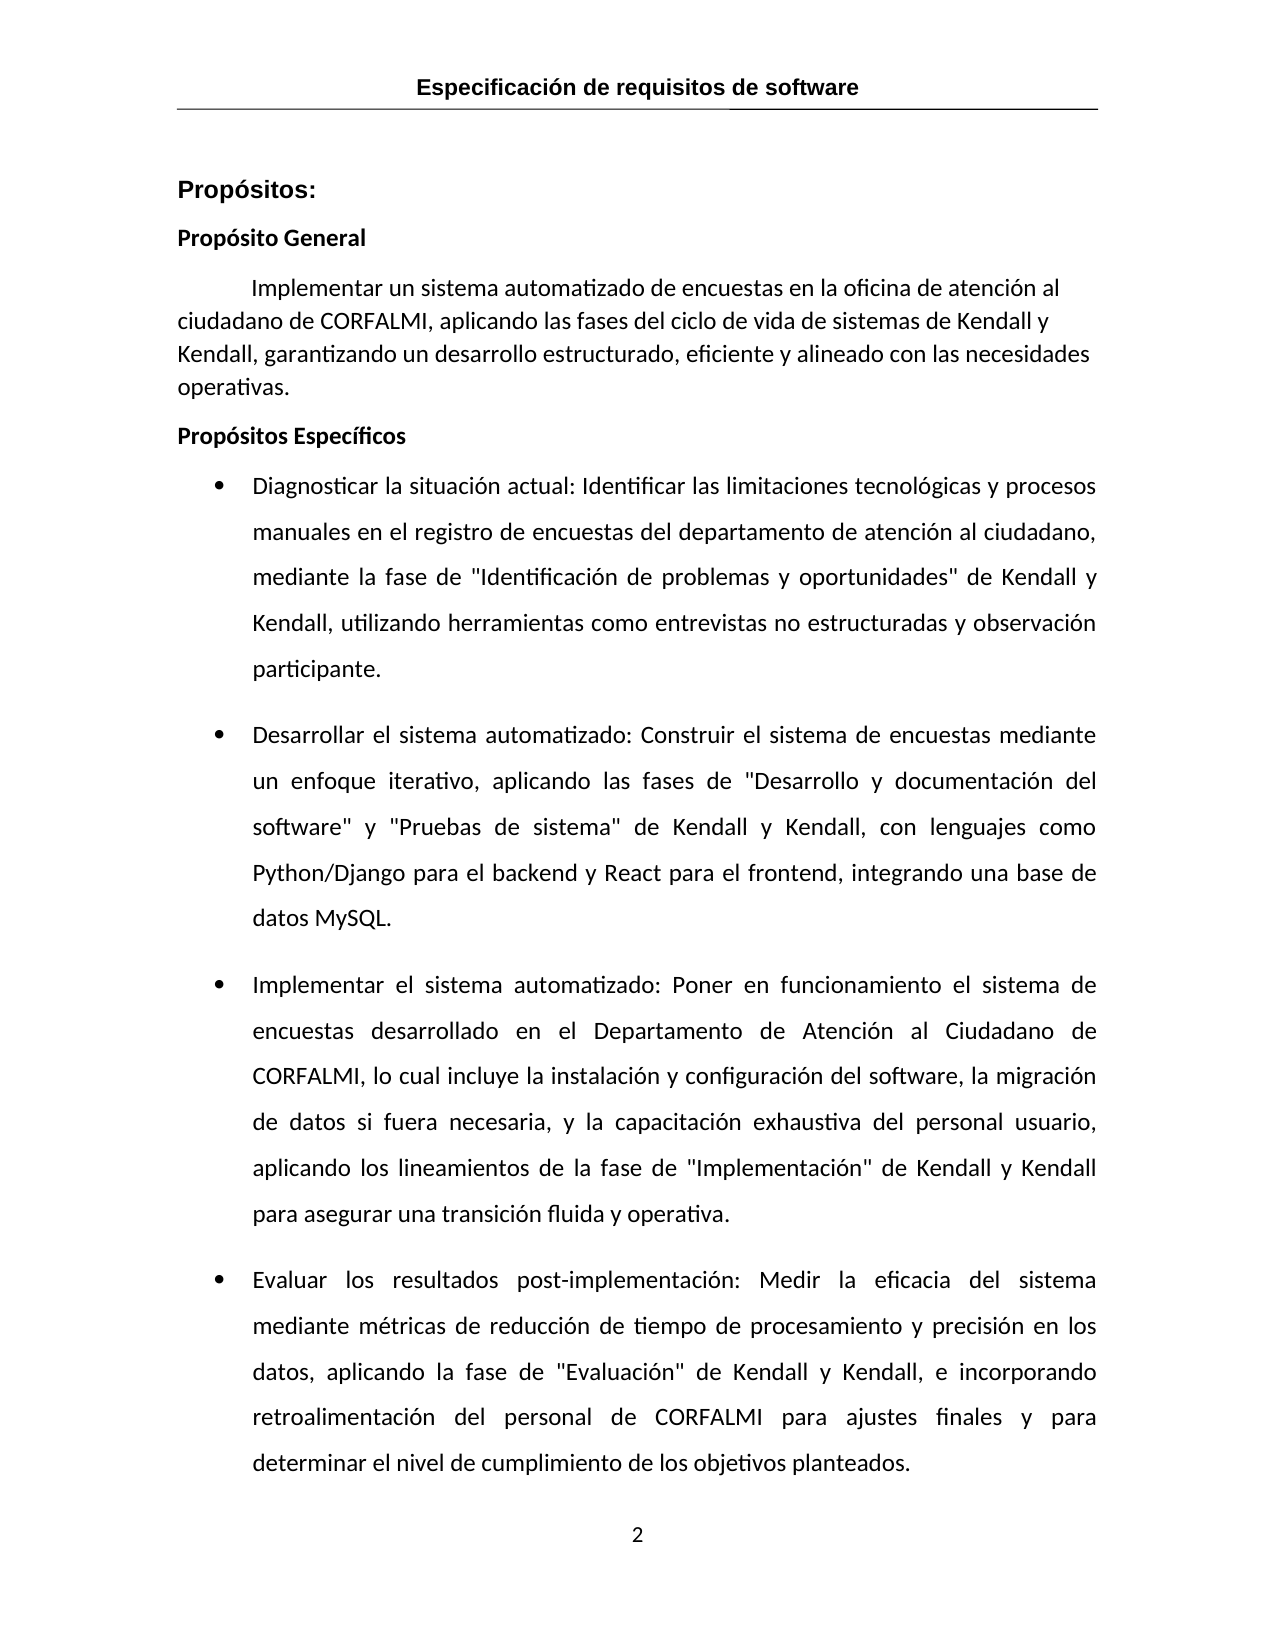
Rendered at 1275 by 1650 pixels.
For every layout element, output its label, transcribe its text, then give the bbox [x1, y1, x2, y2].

text Implementar un sistema automatizado de encuestas en la oficina de atención al ciudadano de CORFALMI, aplicando las fases del ciclo de vida de sistemas de Kendall y Kendall, garantizando un desarrollo estructurado, eficiente y alineado con las necesidades operativas. [177, 272, 1098, 401]
list Diagnosticar la situación actual: Identificar las limitaciones tecnológicas y procesos manuales en el registro de encuestas del departamento de atención al ciudadano, mediante la fase de "Identificación de problemas y oportunidades" de Kendall y Kendall, utilizando herramientas como entrevistas no estructuradas y observación participante. [215, 470, 1098, 683]
list Desarrollar el sistema automatizado: Construir el sistema de encuestas mediante un enfoque iterativo, aplicando las fases de "Desarrollo y documentación del software" y "Pruebas de sistema" de Kendall y Kendall, con lenguajes como Python/Django para el backend y React para el frontend, integrando una base de datos MySQL. [215, 719, 1098, 933]
text Propósitos Específicos [177, 421, 1098, 451]
list Evaluar los resultados post-implementación: Medir la eficacia del sistema mediante métricas de reducción de tiempo de procesamiento y precisión en los datos, aplicando la fase de "Evaluación" de Kendall y Kendall, e incorporando retroalimentación del personal de CORFALMI para ajustes finales y para determinar el nivel de cumplimiento de los objetivos planteados. [215, 1264, 1098, 1478]
text Propósito General [177, 223, 1098, 253]
list Implementar el sistema automatizado: Poner en funcionamiento el sistema de encuestas desarrollado en el Departamento de Atención al Ciudadano de CORFALMI, lo cual incluye la instalación y configuración del software, la migración de datos si fuera necesaria, y la capacitación exhaustiva del personal usuario, aplicando los lineamientos de la fase de "Implementación" de Kendall y Kendall para asegurar una transición fluida y operativa. [215, 969, 1098, 1228]
text Propósitos: [177, 175, 1098, 204]
